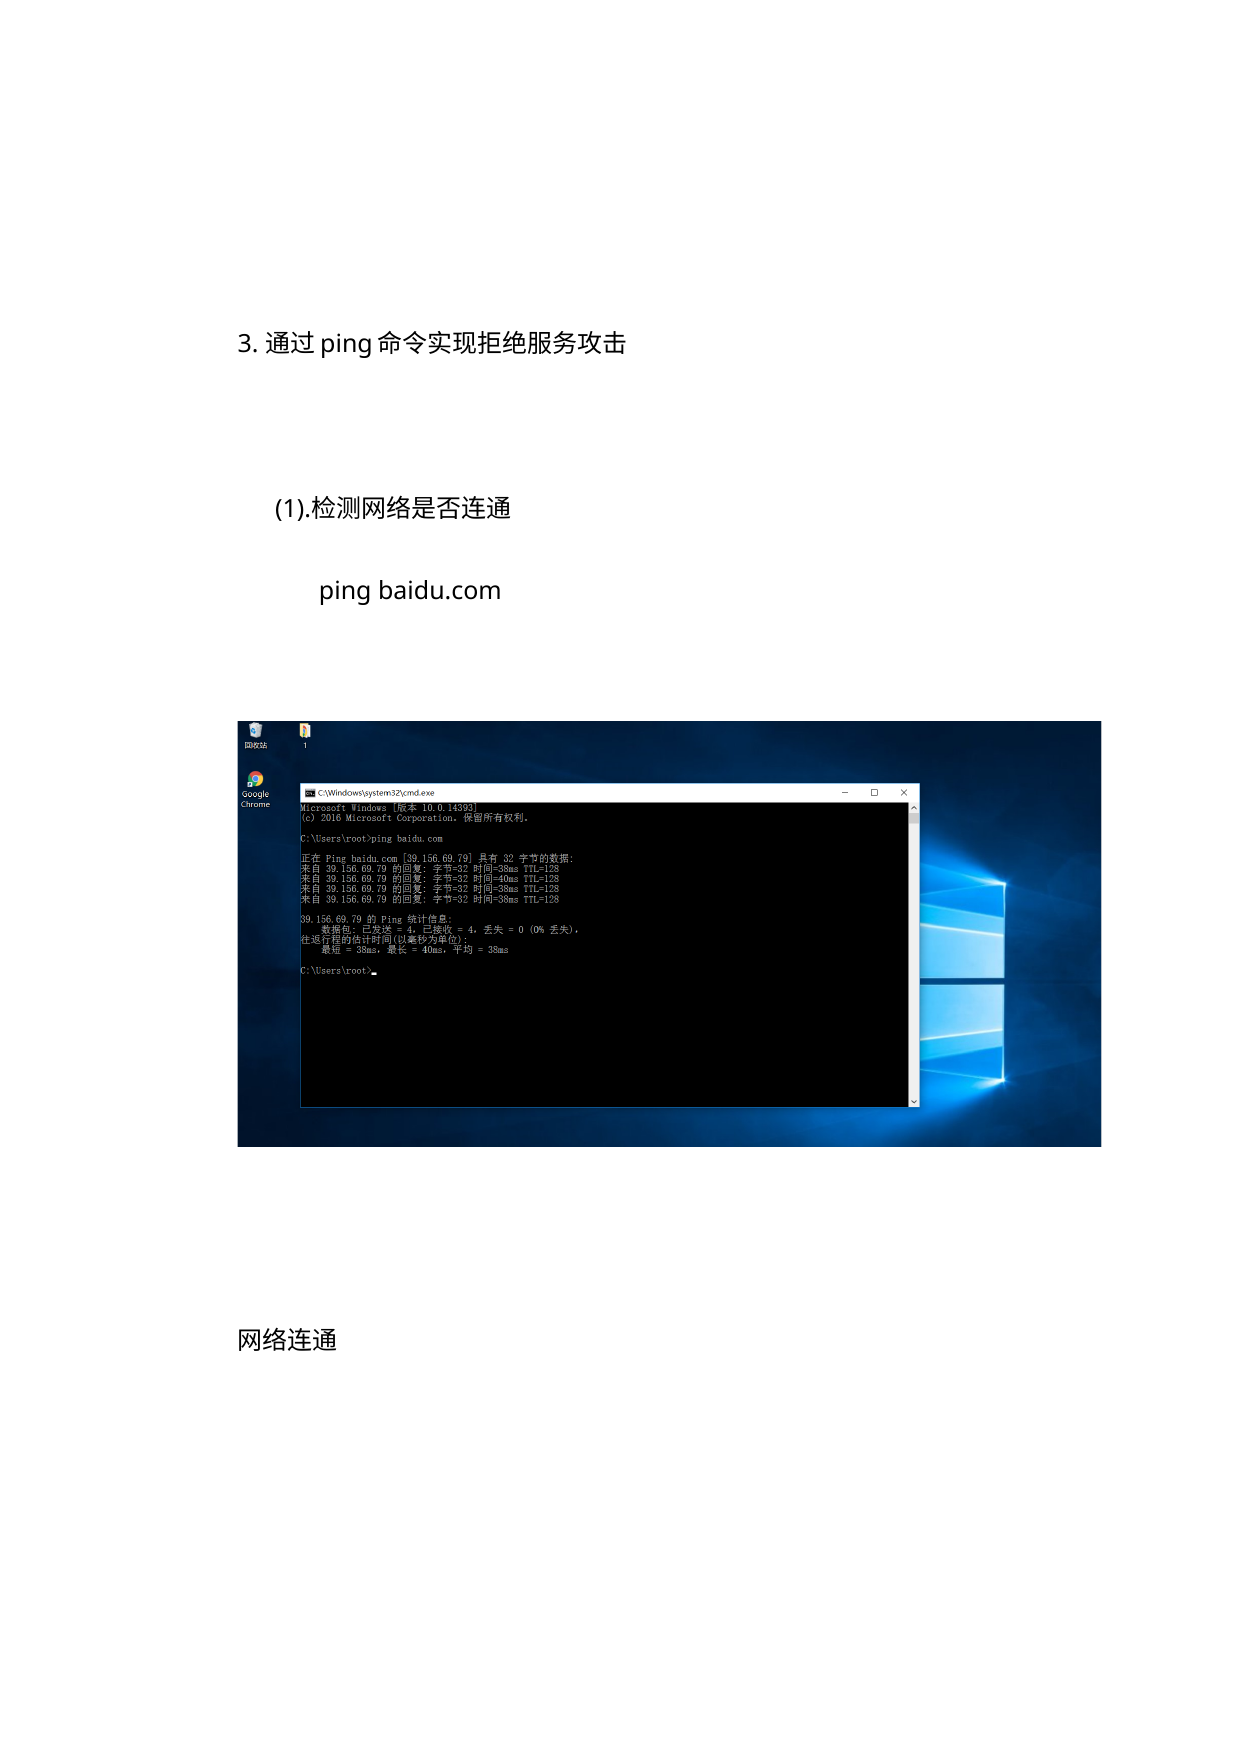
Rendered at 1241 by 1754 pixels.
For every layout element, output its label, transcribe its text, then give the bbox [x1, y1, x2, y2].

text 3. 通过ping命令实现拒绝服务攻击 [187, 309, 1053, 374]
text ping baidu.com [187, 557, 1053, 622]
picture [237, 721, 1102, 1147]
text (1).检测网络是否连通 [187, 474, 1053, 539]
text 网络连通 [187, 1306, 1053, 1371]
